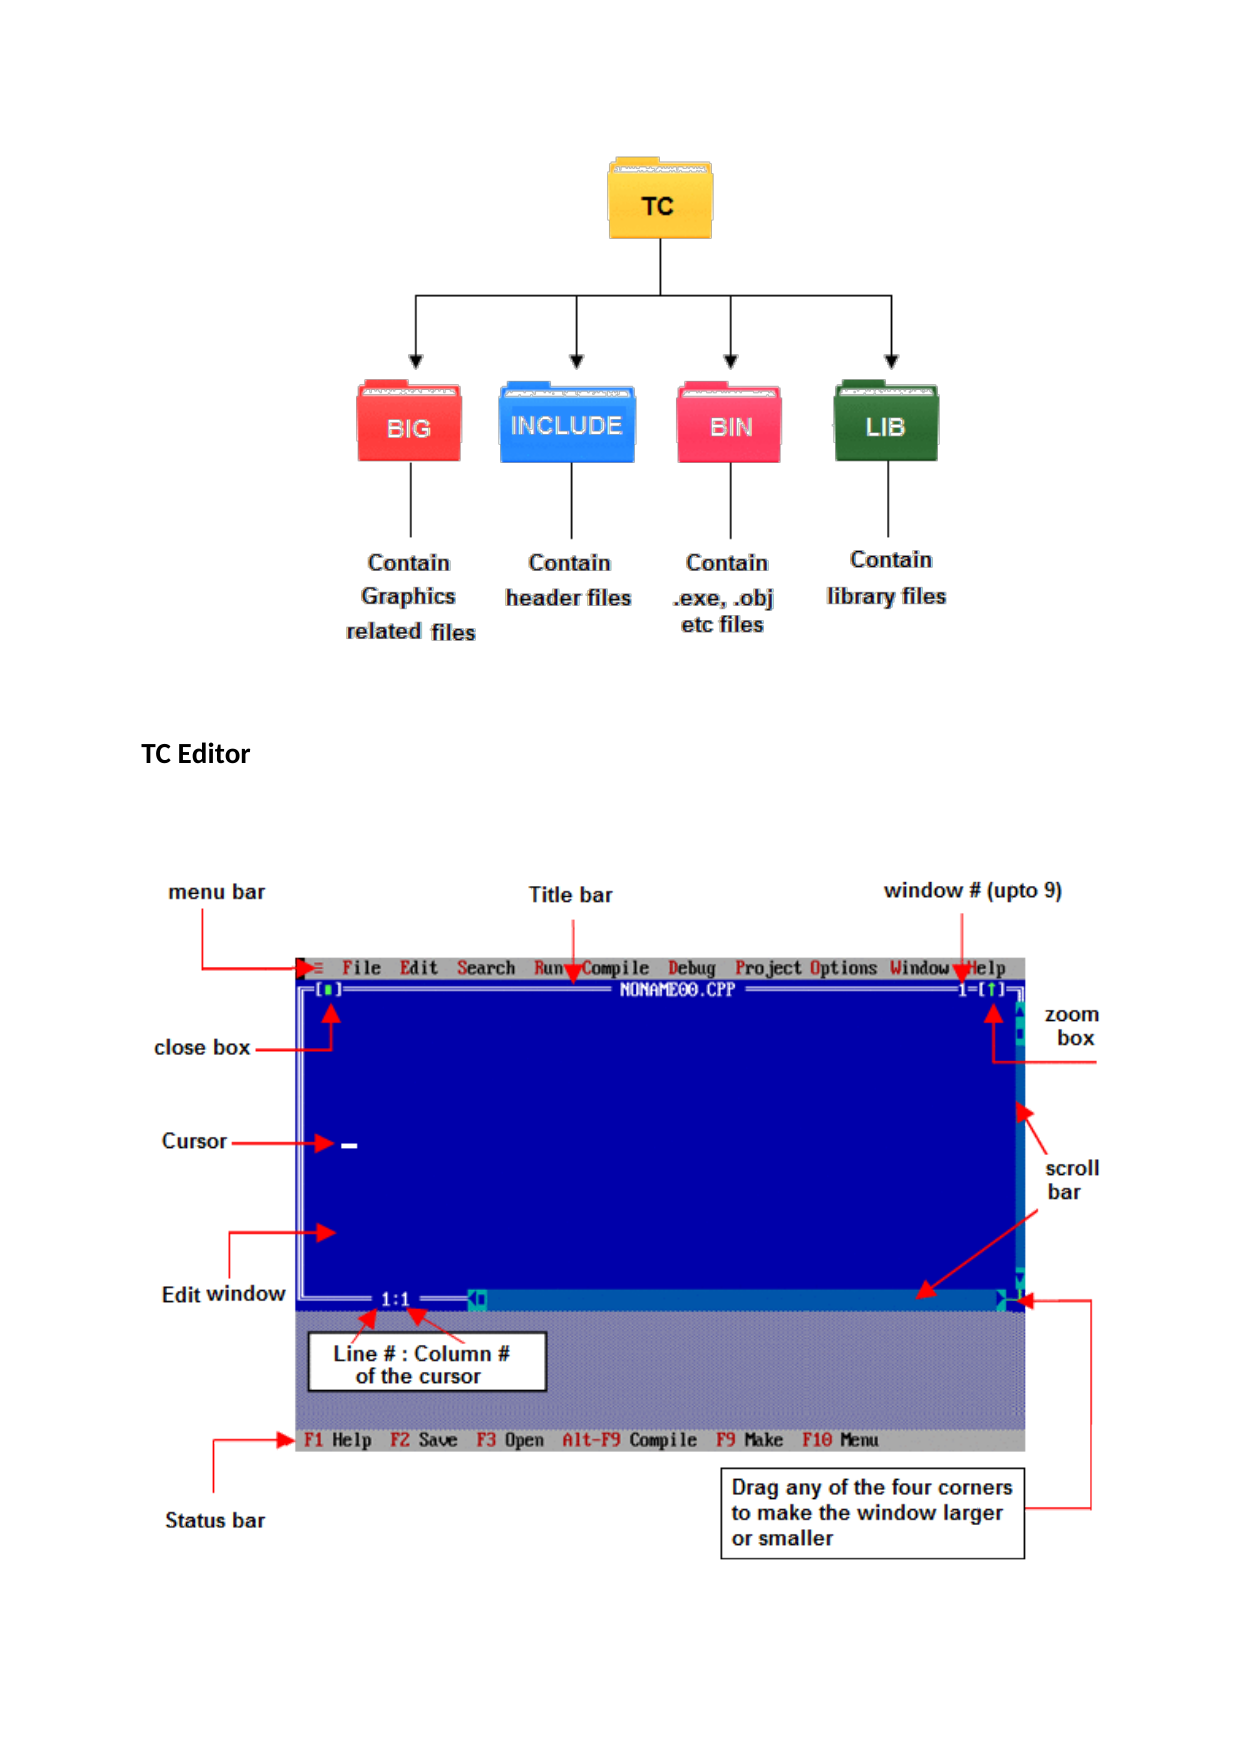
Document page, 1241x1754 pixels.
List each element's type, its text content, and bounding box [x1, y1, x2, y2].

text TC Editor [141, 735, 1152, 771]
picture [340, 150, 953, 649]
picture [141, 858, 1116, 1579]
